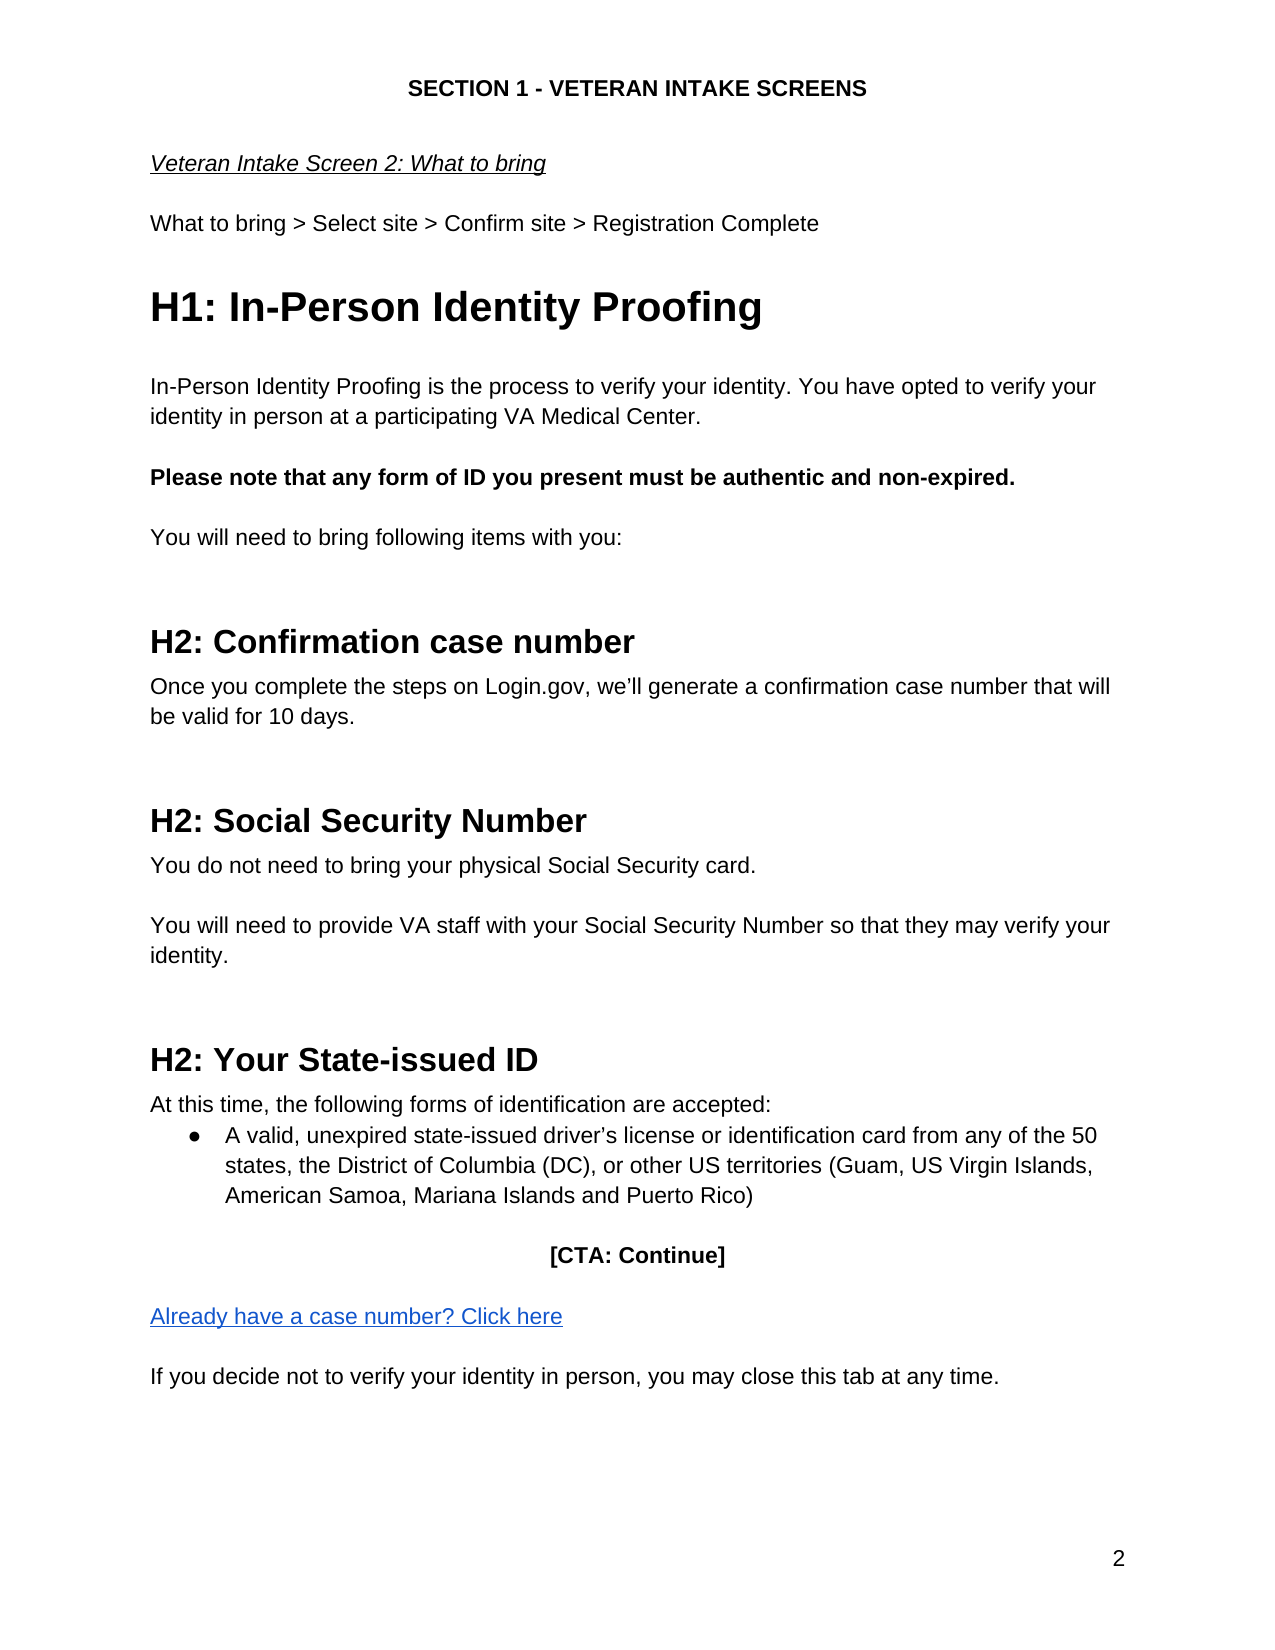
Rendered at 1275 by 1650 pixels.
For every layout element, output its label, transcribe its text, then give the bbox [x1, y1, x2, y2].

subtitle H1: In-Person Identity Proofing [150, 282, 1125, 330]
text If you decide not to verify your identity in person, you may close this tab at any time. [150, 1363, 1125, 1389]
text Already have a case number? Click here [150, 1303, 1125, 1329]
text In-Person Identity Proofing is the process to verify your identity. You have opted to verify your identity in person at a participating VA Medical Center. [150, 373, 1125, 429]
text Please note that any form of ID you present must be authentic and non-expired. [150, 463, 1125, 490]
text What to bring > Select site > Confirm site > Registration Complete [150, 210, 1125, 237]
subtitle H2: Confirmation case number [150, 622, 1125, 660]
list A valid, unexpired state-issued driver’s license or identification card from any of the 50 states, the District of Columbia (DC), or other US territories (Guam, US Virgin Islands, American Samoa, Mariana Islands and Puerto Rico) [187, 1122, 1125, 1208]
text Veteran Intake Screen 2: What to bring [150, 150, 1125, 176]
text Once you complete the steps on Login.gov, we’ll generate a confirmation case number that will be valid for 10 days. [150, 673, 1125, 729]
text At this time, the following forms of identification are accepted: [150, 1091, 1125, 1118]
text You will need to bring following items with you: [150, 524, 1125, 550]
text You do not need to bring your physical Social Security card. [150, 852, 1125, 878]
subtitle H2: Social Security Number [150, 801, 1125, 839]
subtitle H2: Your State-issued ID [150, 1040, 1125, 1079]
text [CTA: Continue] [150, 1242, 1125, 1269]
text You will need to provide VA staff with your Social Security Number so that they may verify your identity. [150, 912, 1125, 969]
